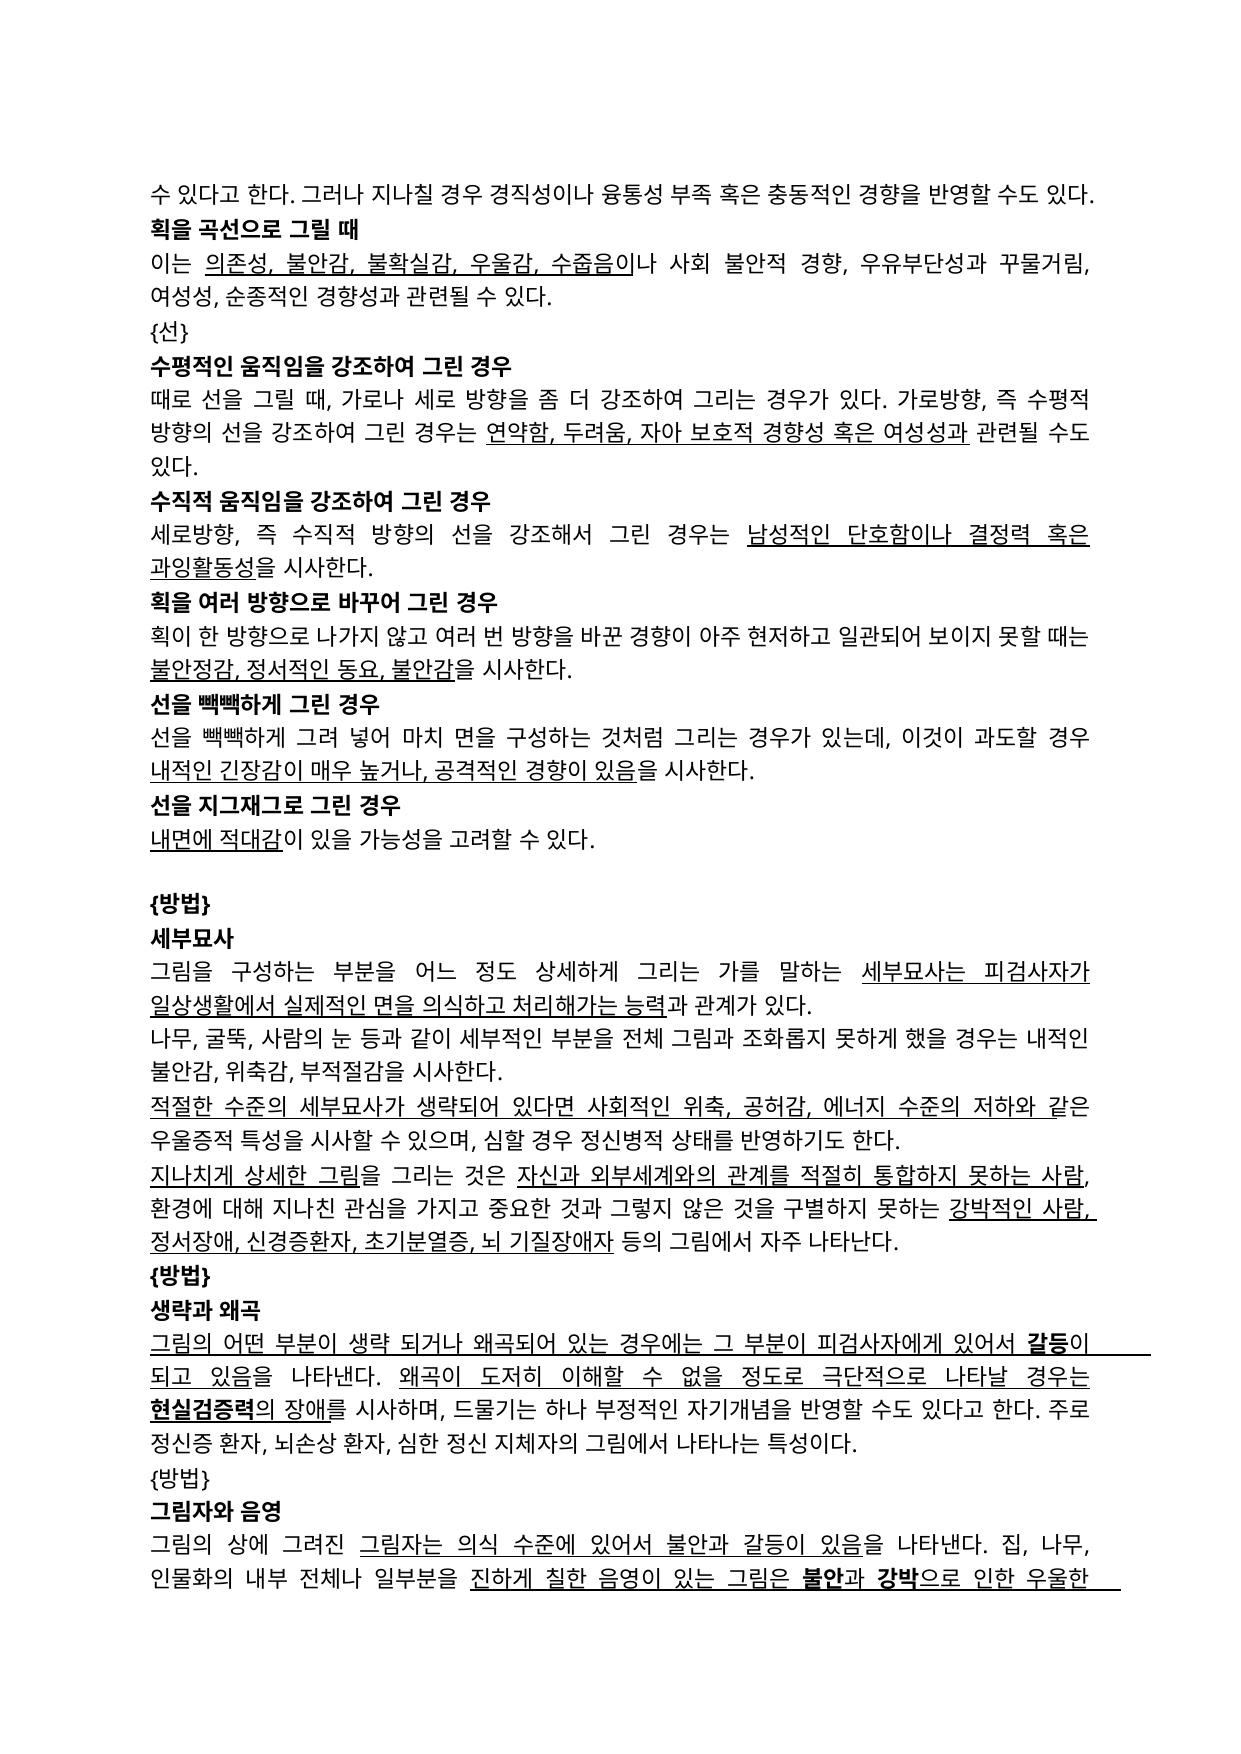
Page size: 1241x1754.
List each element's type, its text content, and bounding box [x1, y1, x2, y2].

text 생략과 왜곡 그림의 어떤 부분이 생략 되거나 왜곡되어 있는 경우에는 그 부분이 피검사자에게 있어서 갈등이 되고 있음을 나타낸다. 왜곡이 도저히 이해할 수 없을 정도로 극단적으로 나타날 경우는 현실검증력의 장애를 시사하며, 드물기는 하나 부정적인 자기개념을 반영할 수도 있다고 한다. 주로 정신증 환자, 뇌손상 환자, 심한 정신 지체자의 그림에서 나타나는 특성이다. [150, 1356, 1090, 1459]
text 수평적인 움직임을 강조하여 그린 경우 때로 선을 그릴 때, 가로나 세로 방향을 좀 더 강조하여 그리는 경우가 있다. 가로방향, 즉 수평적 방향의 선을 강조하여 그린 경우는 연약함, 두려움, 자아 보호적 경향성 혹은 여성성과 관련될 수도 있다. [150, 349, 1090, 482]
text 획을 곡선으로 그릴 때 이는 의존성, 불안감, 불확실감, 우울감, 수줍음이나 사회 불안적 경향, 우유부단성과 꾸물거림, 여성성, 순종적인 경향성과 관련될 수 있다. [150, 212, 1090, 312]
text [150, 1461, 1090, 1594]
text {선} [150, 314, 1090, 347]
text 생략과 왜곡 그림의 어떤 부분이 생략 되거나 왜곡되어 있는 경우에는 그 부분이 피검사자에게 있어서 갈등이 되고 있음을 나타낸다. 왜곡이 도저히 이해할 수 없을 정도로 극단적으로 나타날 경우는 현실검증력의 장애를 시사하며, 드물기는 하나 부정적인 자기개념을 반영할 수도 있다고 한다. 주로 정신증 환자, 뇌손상 환자, 심한 정신 지체자의 그림에서 나타나는 특성이다. [150, 1292, 1090, 1354]
text 세부묘사 그림을 구성하는 부분을 어느 정도 상세하게 그리는 가를 말하는 세부묘사는 피검사자가 일상생활에서 실제적인 면을 의식하고 처리해가는 능력과 관계가 있다. 나무, 굴뚝, 사람의 눈 등과 같이 세부적인 부분을 전체 그림과 조화롭지 못하게 했을 경우는 내적인 불안감, 위축감, 부적절감을 시사한다. [150, 921, 1090, 1087]
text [150, 177, 1090, 211]
text 수직적 움직임을 강조하여 그린 경우 세로방향, 즉 수직적 방향의 선을 강조해서 그린 경우는 남성적인 단호함이나 결정력 혹은 과잉활동성을 시사한다. [150, 484, 1090, 583]
text 적절한 수준의 세부묘사가 생략되어 있다면 사회적인 위축, 공허감, 에너지 수준의 저하와 같은 우울증적 특성을 시사할 수 있으며, 심할 경우 정신병적 상태를 반영하기도 한다. [150, 1089, 1090, 1156]
text 선을 지그재그로 그린 경우 내면에 적대감이 있을 가능성을 고려할 수 있다. {방법} [150, 788, 1090, 919]
text 획을 여러 방향으로 바꾸어 그린 경우 획이 한 방향으로 나가지 않고 여러 번 방향을 바꾼 경향이 아주 현저하고 일관되어 보이지 못할 때는 불안정감, 정서적인 동요, 불안감을 시사한다. [150, 585, 1090, 685]
text 지나치게 상세한 그림을 그리는 것은 자신과 외부세계와의 관계를 적절히 통합하지 못하는 사람, 환경에 대해 지나친 관심을 가지고 중요한 것과 그렇지 않은 것을 구별하지 못하는 강박적인 사람, 정서장애, 신경증환자, 초기분열증, 뇌 기질장애자 등의 그림에서 자주 나타난다. {방법} [150, 1157, 1090, 1291]
text 선을 빽빽하게 그린 경우 선을 빽빽하게 그려 넣어 마치 면을 구성하는 것처럼 그리는 경우가 있는데, 이것이 과도할 경우 내적인 긴장감이 매우 높거나, 공격적인 경향이 있음을 시사한다. [150, 687, 1090, 787]
